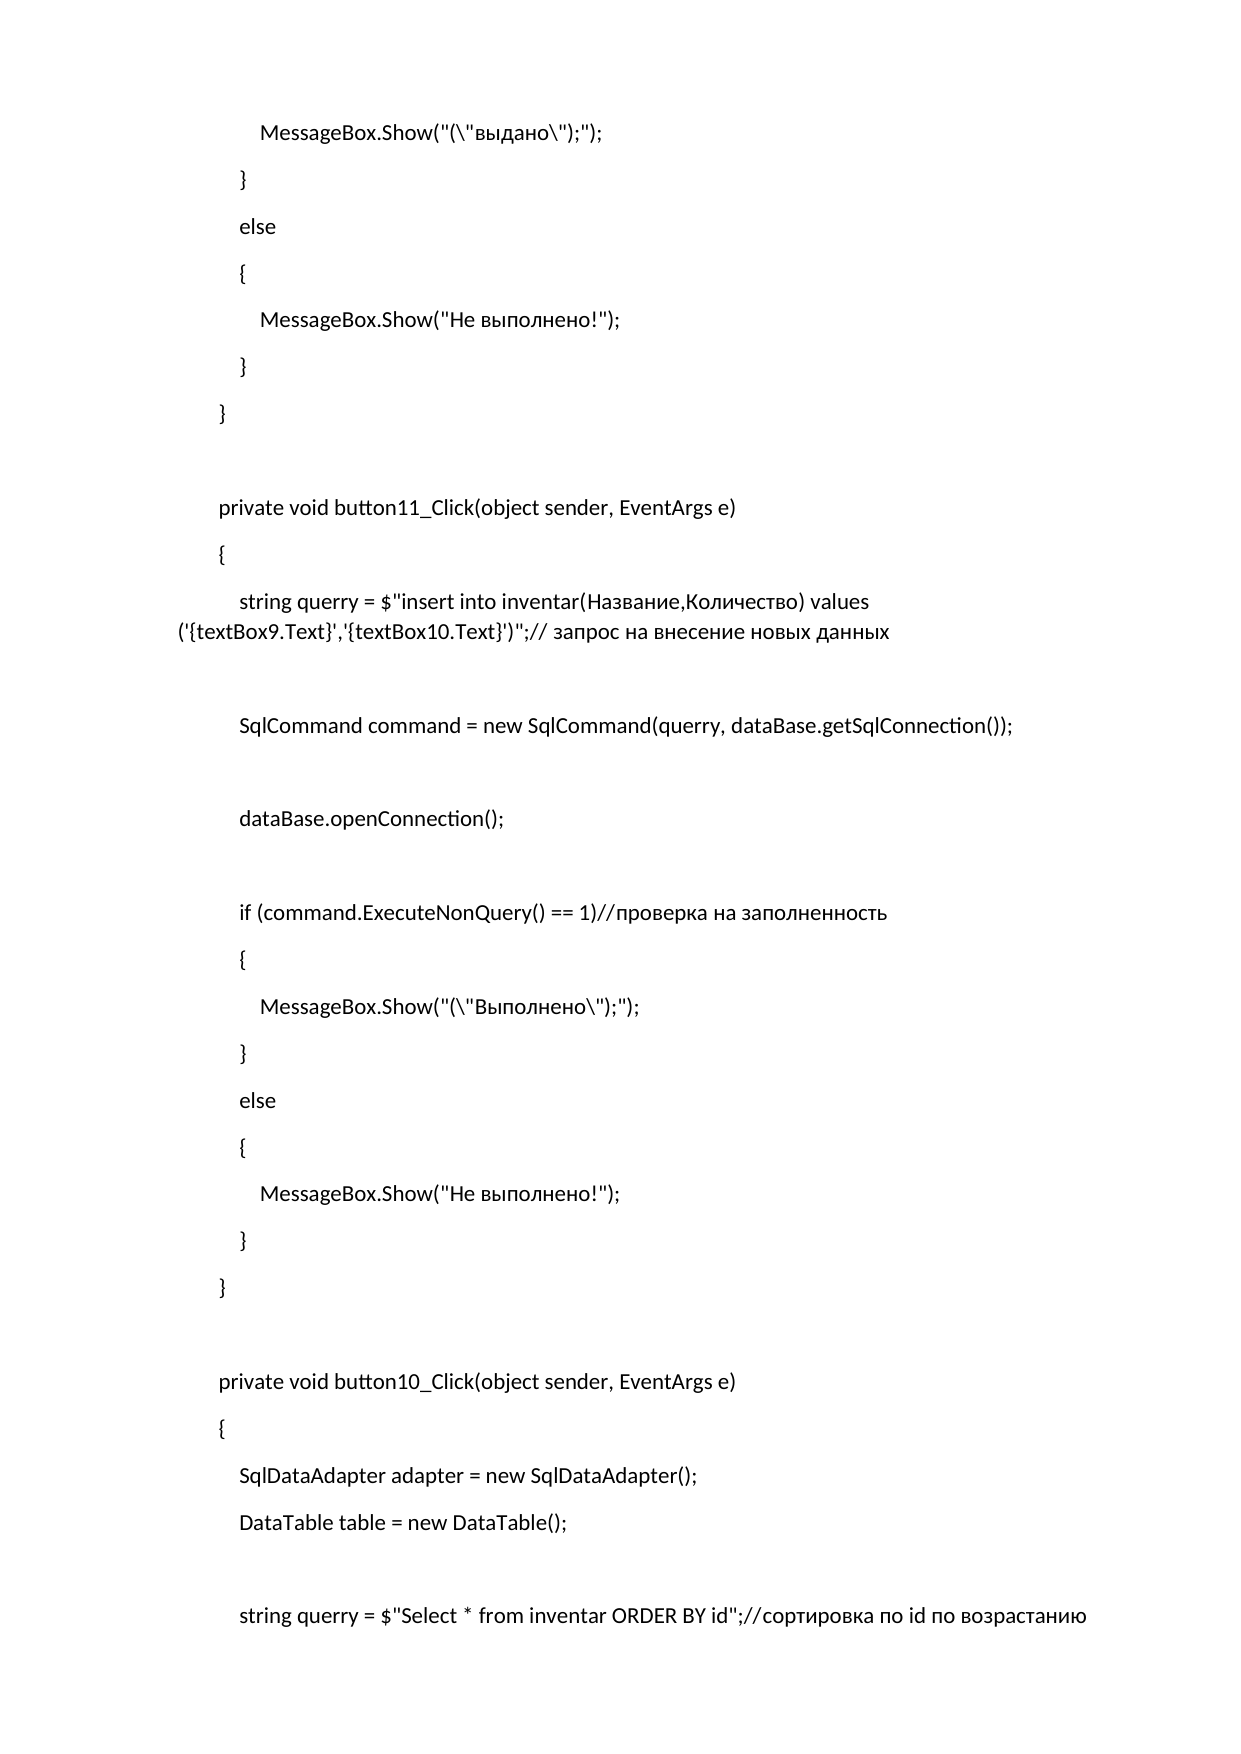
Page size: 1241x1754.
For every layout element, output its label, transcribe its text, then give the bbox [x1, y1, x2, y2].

text SqlDataAdapter adapter = new SqlDataAdapter(); [177, 1461, 1152, 1489]
text } [177, 1273, 1152, 1301]
text { [177, 945, 1152, 973]
text else [177, 1086, 1152, 1114]
text MessageBox.Show("Не выполнено!"); [177, 1179, 1152, 1208]
text string querry = $"Select * from inventar ORDER BY id";//сортировка по id по возрастанию [177, 1601, 1152, 1629]
text MessageBox.Show("Не выполнено!"); [177, 306, 1152, 334]
text string querry = $"insert into inventar(Название,Количество) values ('{textBox9.Text}','{textBox10.Text}')";// запрос на внесение новых данных [177, 587, 1152, 645]
text private void button11_Click(object sender, EventArgs e) [177, 493, 1152, 521]
text } [177, 1039, 1152, 1067]
text } [177, 399, 1152, 427]
text { [177, 1414, 1152, 1442]
text { [177, 259, 1152, 287]
text if (command.ExecuteNonQuery() == 1)//проверка на заполненность [177, 898, 1152, 926]
text DataTable table = new DataTable(); [177, 1508, 1152, 1536]
text MessageBox.Show("(\"Выполнено\");"); [177, 992, 1152, 1020]
text private void button10_Click(object sender, EventArgs e) [177, 1367, 1152, 1395]
text } [177, 1226, 1152, 1254]
text SqlCommand command = new SqlCommand(querry, dataBase.getSqlConnection()); [177, 711, 1152, 739]
text { [177, 540, 1152, 568]
text else [177, 212, 1152, 240]
text dataBase.openConnection(); [177, 804, 1152, 833]
text } [177, 165, 1152, 193]
text { [177, 1133, 1152, 1161]
text MessageBox.Show("(\"выдано\");"); [177, 118, 1152, 146]
text } [177, 352, 1152, 381]
